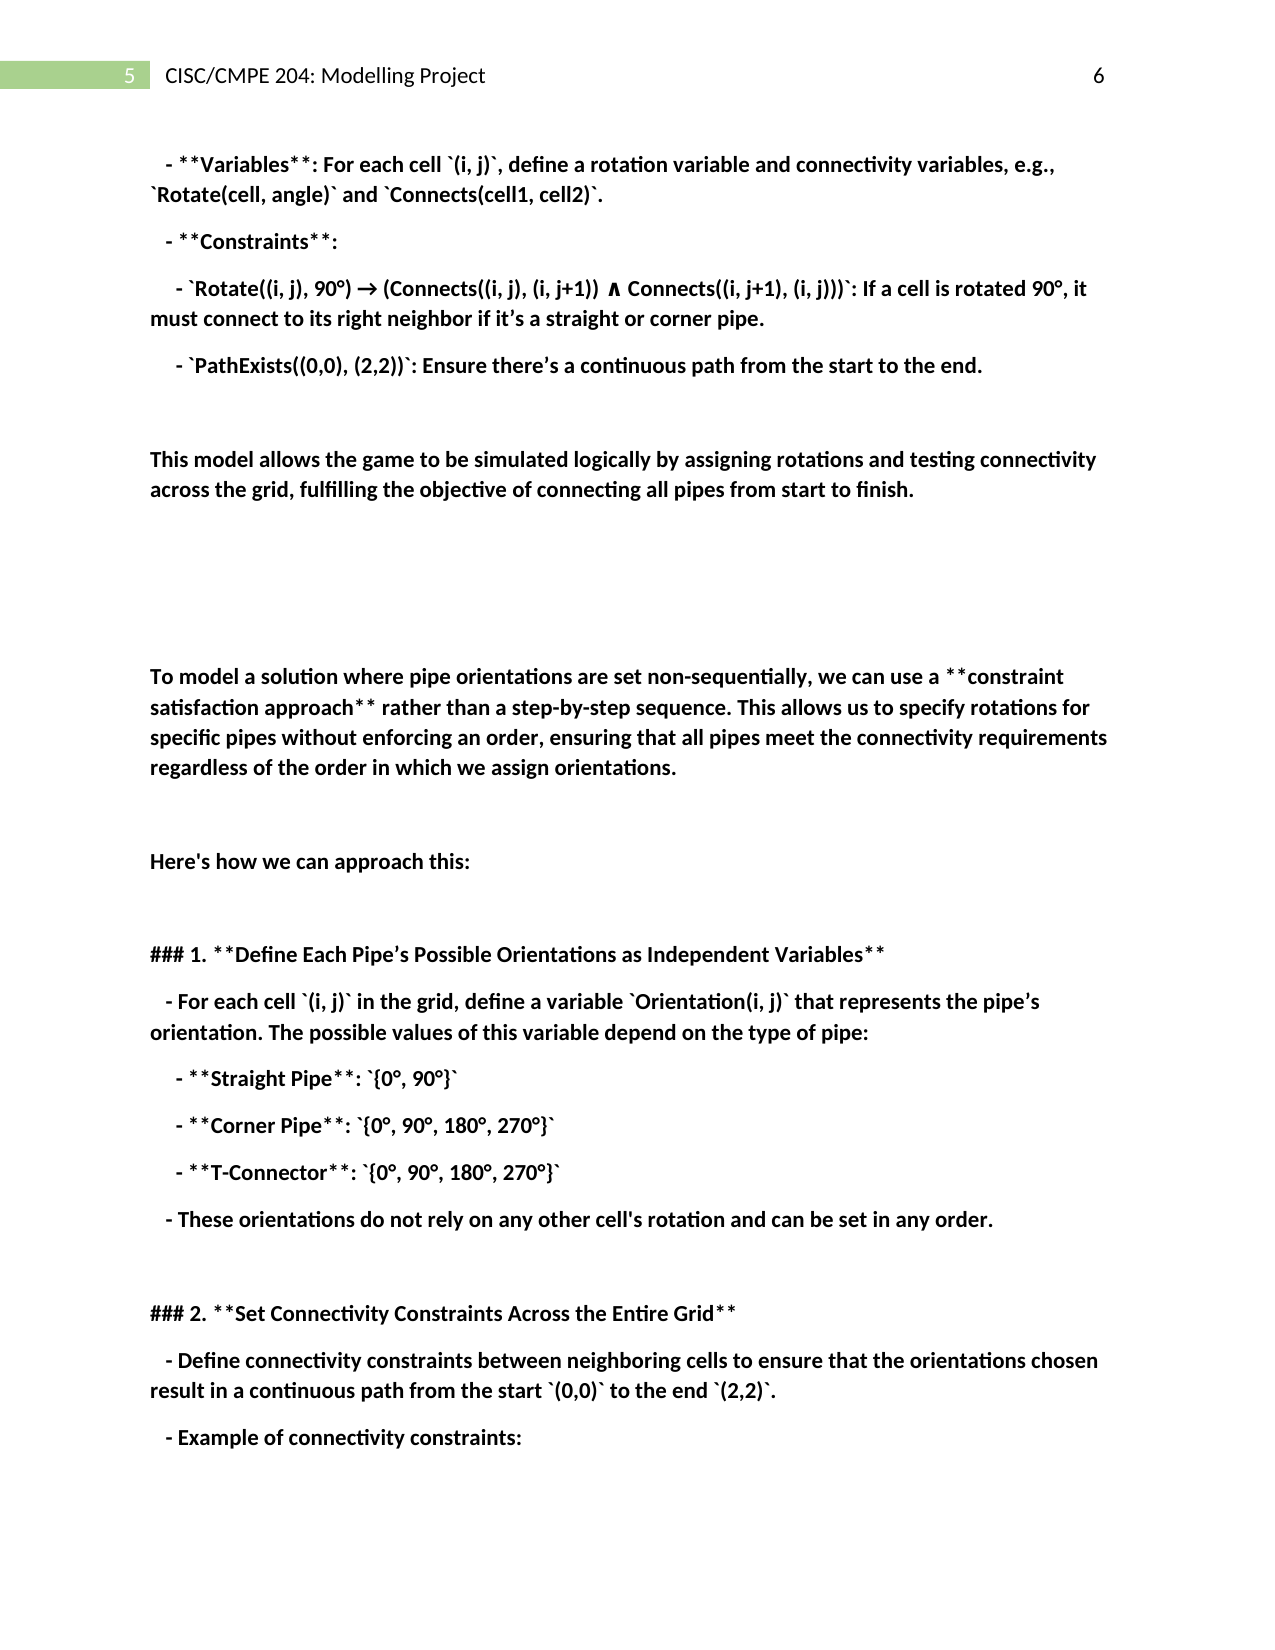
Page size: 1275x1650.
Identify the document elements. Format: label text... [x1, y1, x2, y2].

text - These orientations do not rely on any other cell's rotation and can be set in any order. [150, 1205, 1125, 1233]
text To model a solution where pipe orientations are set non-sequentially, we can use a **constraint satisfaction approach** rather than a step-by-step sequence. This allows us to specify rotations for specific pipes without enforcing an order, ensuring that all pipes meet the connectivity requirements regardless of the order in which we assign orientations. [150, 662, 1125, 781]
text - `PathExists((0,0), (2,2))`: Ensure there’s a continuous path from the start to the end. [150, 351, 1125, 379]
text This model allows the game to be simulated logically by assigning rotations and testing connectivity across the grid, fulfilling the objective of connecting all pipes from start to finish. [150, 445, 1125, 503]
text Here's how we can approach this: [150, 847, 1125, 875]
text ### 2. **Set Connectivity Constraints Across the Entire Grid** [150, 1299, 1125, 1327]
text - **Corner Pipe**: `{0°, 90°, 180°, 270°}` [150, 1111, 1125, 1139]
text - For each cell `(i, j)` in the grid, define a variable `Orientation(i, j)` that represents the pipe’s orientation. The possible values of this variable depend on the type of pipe: [150, 987, 1125, 1046]
text - **Straight Pipe**: `{0°, 90°}` [150, 1064, 1125, 1093]
text - **Constraints**: [150, 227, 1125, 255]
text - **T-Connector**: `{0°, 90°, 180°, 270°}` [150, 1158, 1125, 1186]
text - Example of connectivity constraints: [150, 1423, 1125, 1451]
text ### 1. **Define Each Pipe’s Possible Orientations as Independent Variables** [150, 941, 1125, 969]
text - Define connectivity constraints between neighboring cells to ensure that the orientations chosen result in a continuous path from the start `(0,0)` to the end `(2,2)`. [150, 1346, 1125, 1404]
